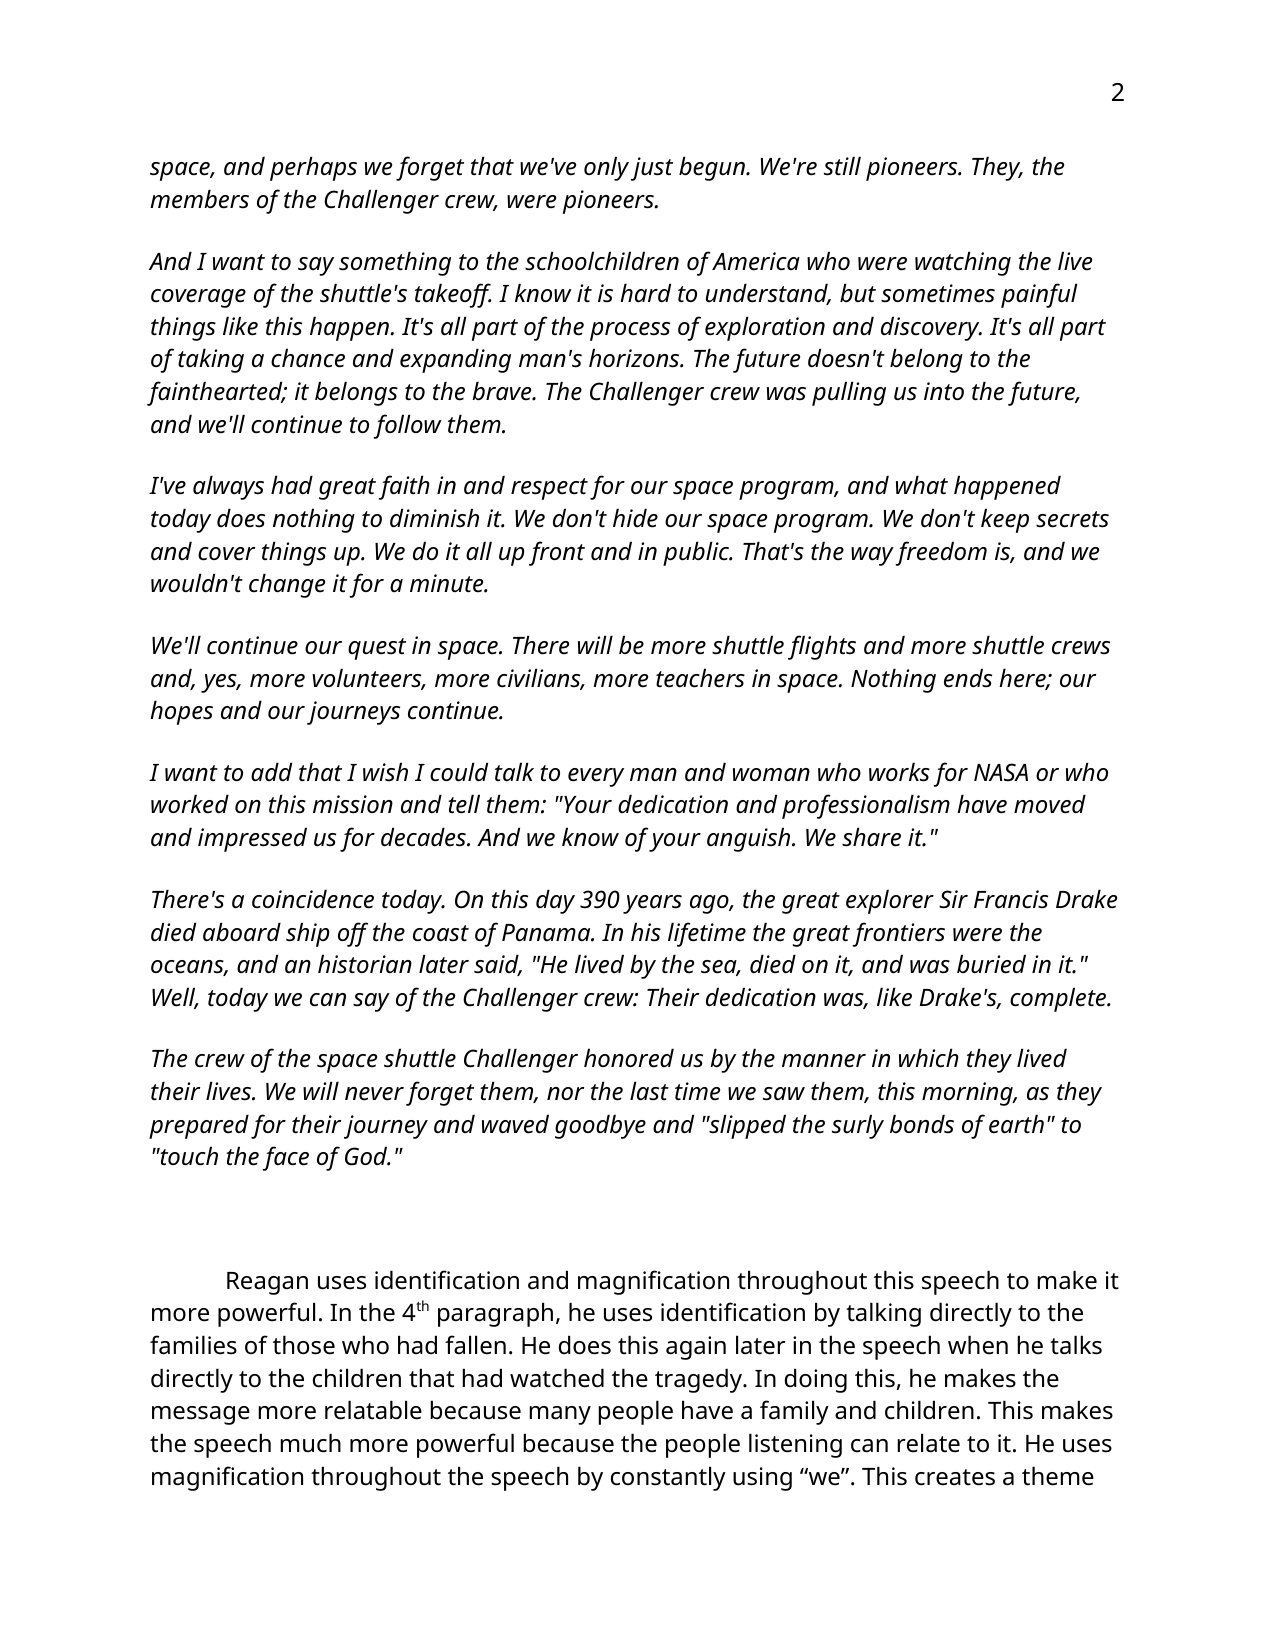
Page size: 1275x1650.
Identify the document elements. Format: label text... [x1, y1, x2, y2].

text I've always had great faith in and respect for our space program, and what happened today does nothing to diminish it. We don't hide our space program. We don't keep secrets and cover things up. We do it all up front and in public. That's the way freedom is, and we wouldn't change it for a minute. [150, 469, 1125, 599]
text There's a coincidence today. On this day 390 years ago, the great explorer Sir Francis Drake died aboard ship off the coast of Panama. In his lifetime the great frontiers were the oceans, and an historian later said, "He lived by the sea, died on it, and was buried in it." Well, today we can say of the Challenger crew: Their dedication was, like Drake's, complete. [150, 883, 1125, 1013]
text We'll continue our quest in space. There will be more shuttle flights and more shuttle crews and, yes, more volunteers, more civilians, more teachers in space. Nothing ends here; our hopes and our journeys continue. [150, 629, 1125, 727]
text The crew of the space shuttle Challenger honored us by the manner in which they lived their lives. We will never forget them, nor the last time we saw them, this morning, as they prepared for their journey and waved goodbye and "slipped the surly bonds of earth" to "touch the face of God." [150, 1042, 1125, 1173]
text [150, 1264, 1125, 1492]
text And I want to say something to the schoolchildren of America who were watching the live coverage of the shuttle's takeoff. I know it is hard to understand, but sometimes painful things like this happen. It's all part of the process of exploration and discovery. It's all part of taking a chance and expanding man's horizons. The future doesn't belong to the fainthearted; it belongs to the brave. The Challenger crew was pulling us into the future, and we'll continue to follow them. [150, 244, 1125, 440]
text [150, 150, 1125, 215]
text I want to add that I wish I could talk to every man and woman who works for NASA or who worked on this mission and tell them: "Your dedication and professionalism have moved and impressed us for decades. And we know of your anguish. We share it." [150, 756, 1125, 853]
